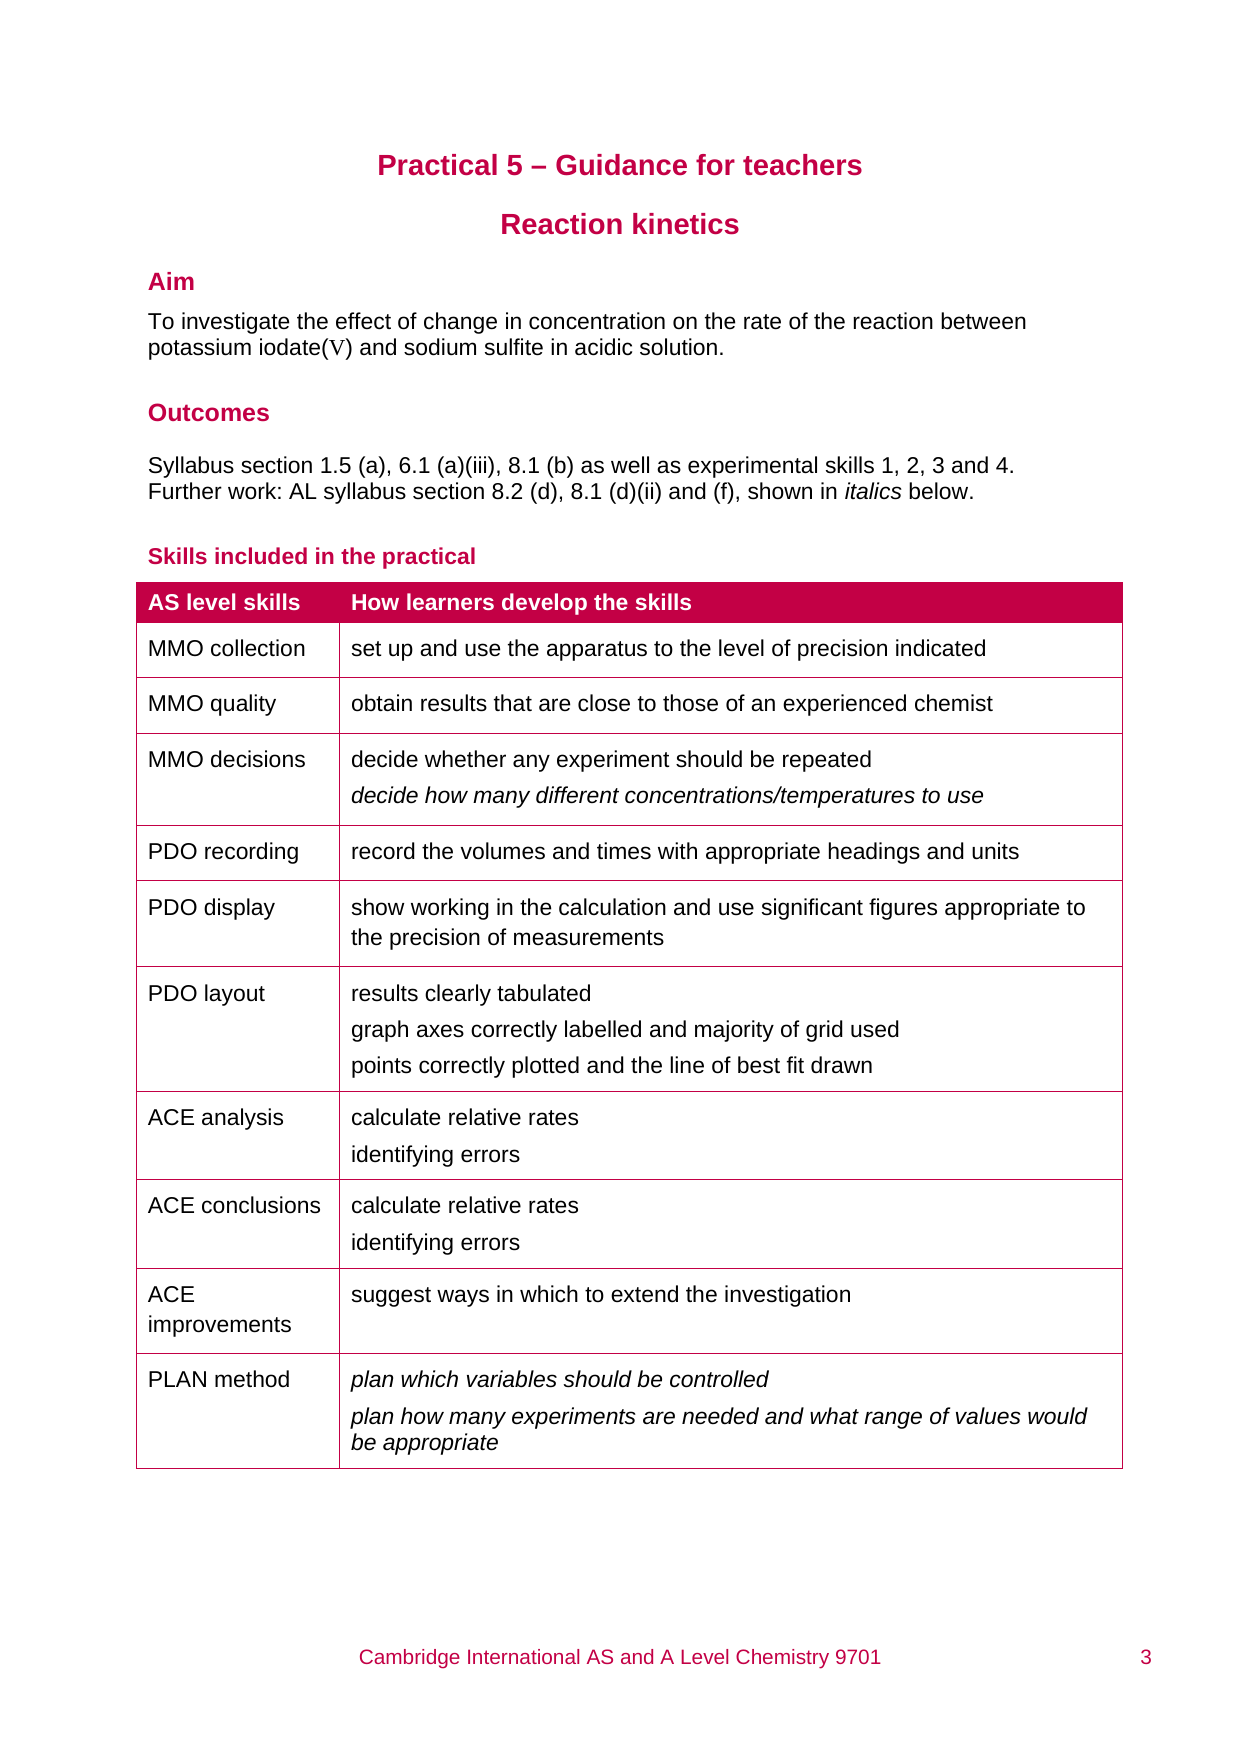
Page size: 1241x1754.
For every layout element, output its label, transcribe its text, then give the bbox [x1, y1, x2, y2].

table_cell MMO quality [137, 678, 339, 733]
table_cell PDO display [137, 881, 339, 966]
text Outcomes [148, 398, 1092, 427]
table_cell decide whether any experiment should be repeated decide how many different concentrations/temperatures to use [340, 734, 1122, 825]
table_cell record the volumes and times with appropriate headings and units [340, 826, 1122, 880]
text Further work: AL syllabus section 8.2 (d), 8.1 (d)(ii) and (f), shown in italics below. [148, 478, 1092, 504]
table_cell PLAN method [137, 1354, 339, 1468]
table_cell set up and use the apparatus to the level of precision indicated [340, 623, 1122, 677]
table_cell ACE conclusions [137, 1180, 339, 1267]
table_cell PDO layout [137, 967, 339, 1091]
table_cell suggest ways in which to extend the investigation [340, 1269, 1122, 1353]
table_cell PDO recording [137, 826, 339, 880]
table_cell obtain results that are close to those of an experienced chemist [340, 678, 1122, 733]
table_cell calculate relative rates identifying errors [340, 1092, 1122, 1179]
text Aim [148, 266, 1092, 295]
text To investigate the effect of change in concentration on the rate of the reaction between potassium iodate(V) and sodium sulfite in acidic solution. [148, 308, 1092, 361]
table_cell ACE analysis [137, 1092, 339, 1179]
text Reaction kinetics [148, 207, 1092, 241]
table_cell MMO collection [137, 623, 339, 677]
table_header How learners develop the skills [340, 583, 1122, 621]
text Practical 5 – Guidance for teachers [148, 148, 1092, 181]
table_cell ACE improvements [137, 1269, 339, 1353]
table_cell MMO decisions [137, 734, 339, 825]
table_header AS level skills [137, 583, 339, 621]
text Syllabus section 1.5 (a), 6.1 (a)(iii), 8.1 (b) as well as experimental skills 1, 2, 3 and 4. [148, 452, 1092, 478]
table_cell calculate relative rates identifying errors [340, 1180, 1122, 1267]
text Skills included in the practical [148, 543, 1092, 570]
table_cell results clearly tabulated graph axes correctly labelled and majority of grid used points correctly plotted and the line of best fit drawn [340, 967, 1122, 1091]
table_cell show working in the calculation and use significant figures appropriate to the precision of measurements [340, 881, 1122, 966]
table_cell plan which variables should be controlled plan how many experiments are needed and what range of values would be appropriate [340, 1354, 1122, 1468]
